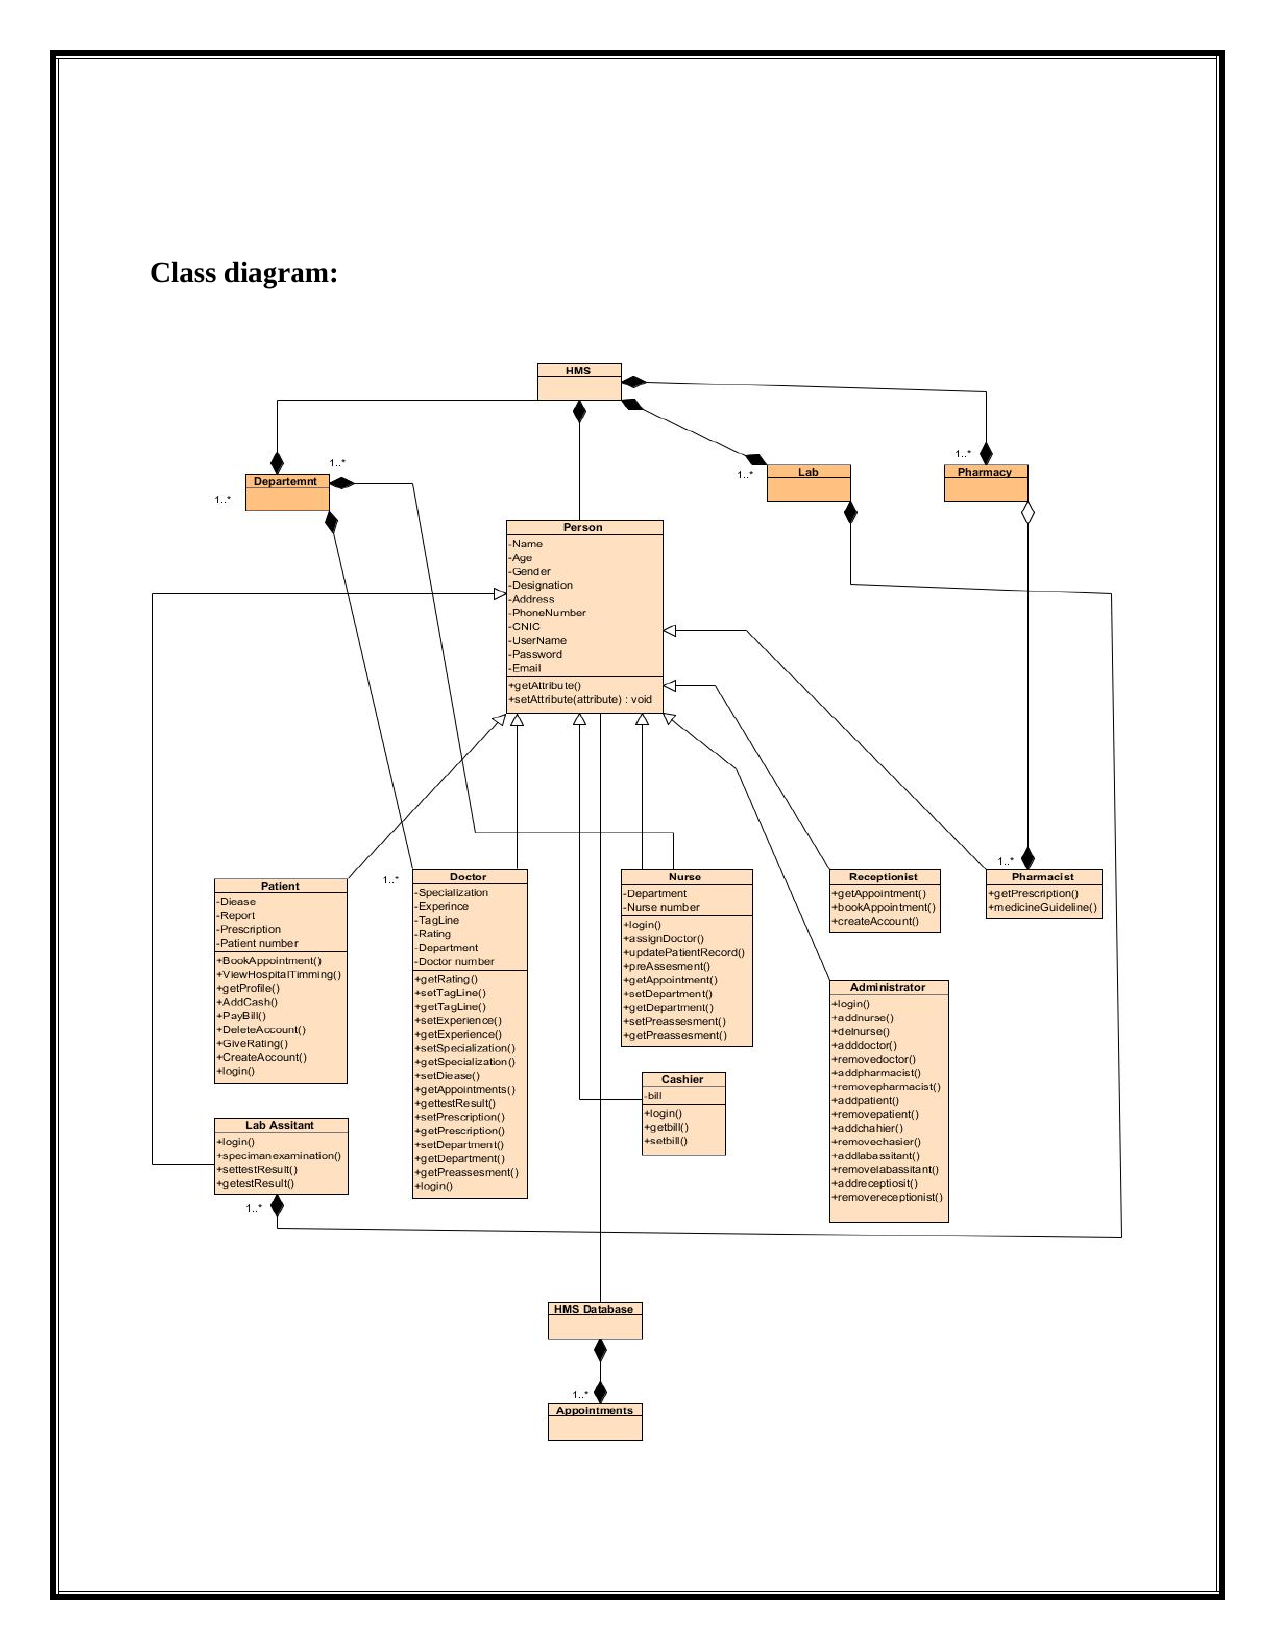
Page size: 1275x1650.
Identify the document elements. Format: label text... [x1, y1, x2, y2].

picture [150, 361, 1125, 1443]
text Class diagram: [150, 256, 1125, 289]
